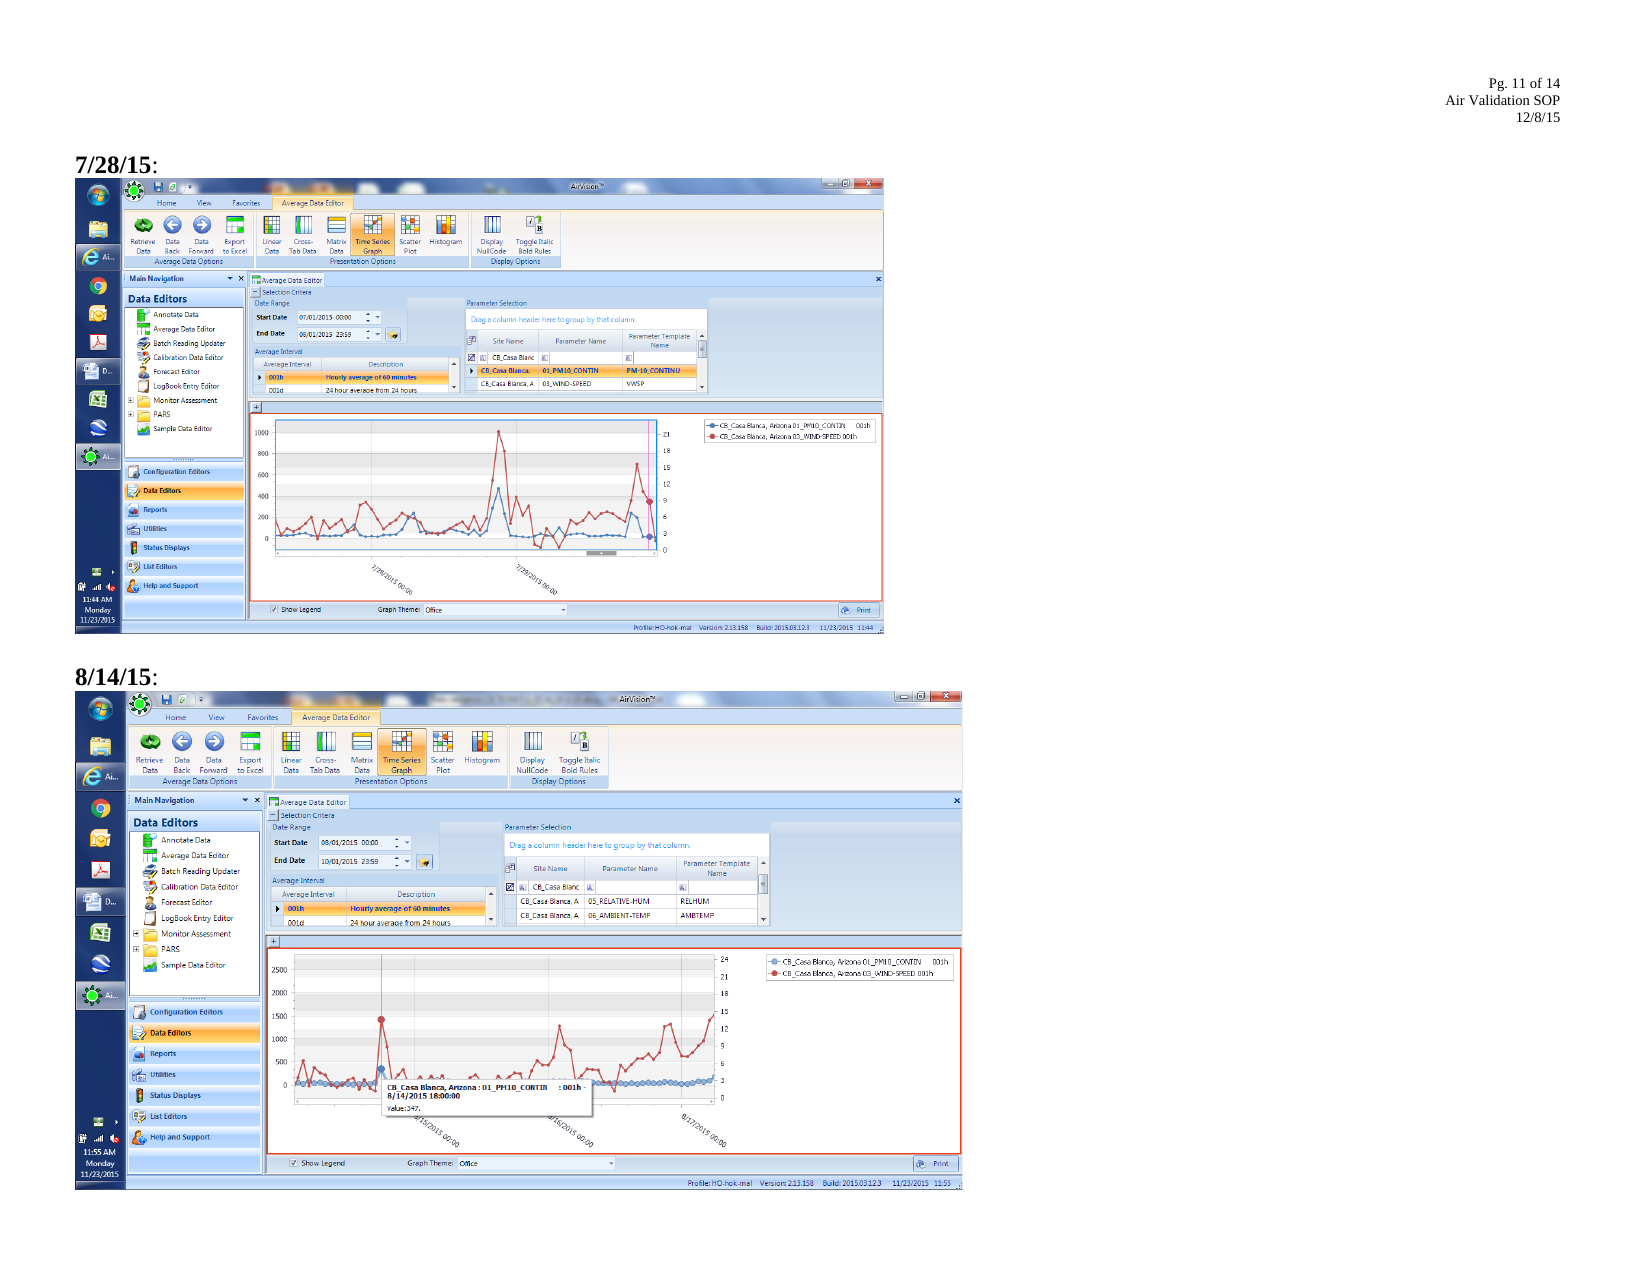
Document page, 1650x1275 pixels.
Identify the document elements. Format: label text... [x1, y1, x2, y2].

text 8/14/15: [75, 662, 1560, 691]
picture [75, 691, 963, 1190]
picture [75, 178, 884, 634]
text 7/28/15: [75, 150, 1560, 179]
